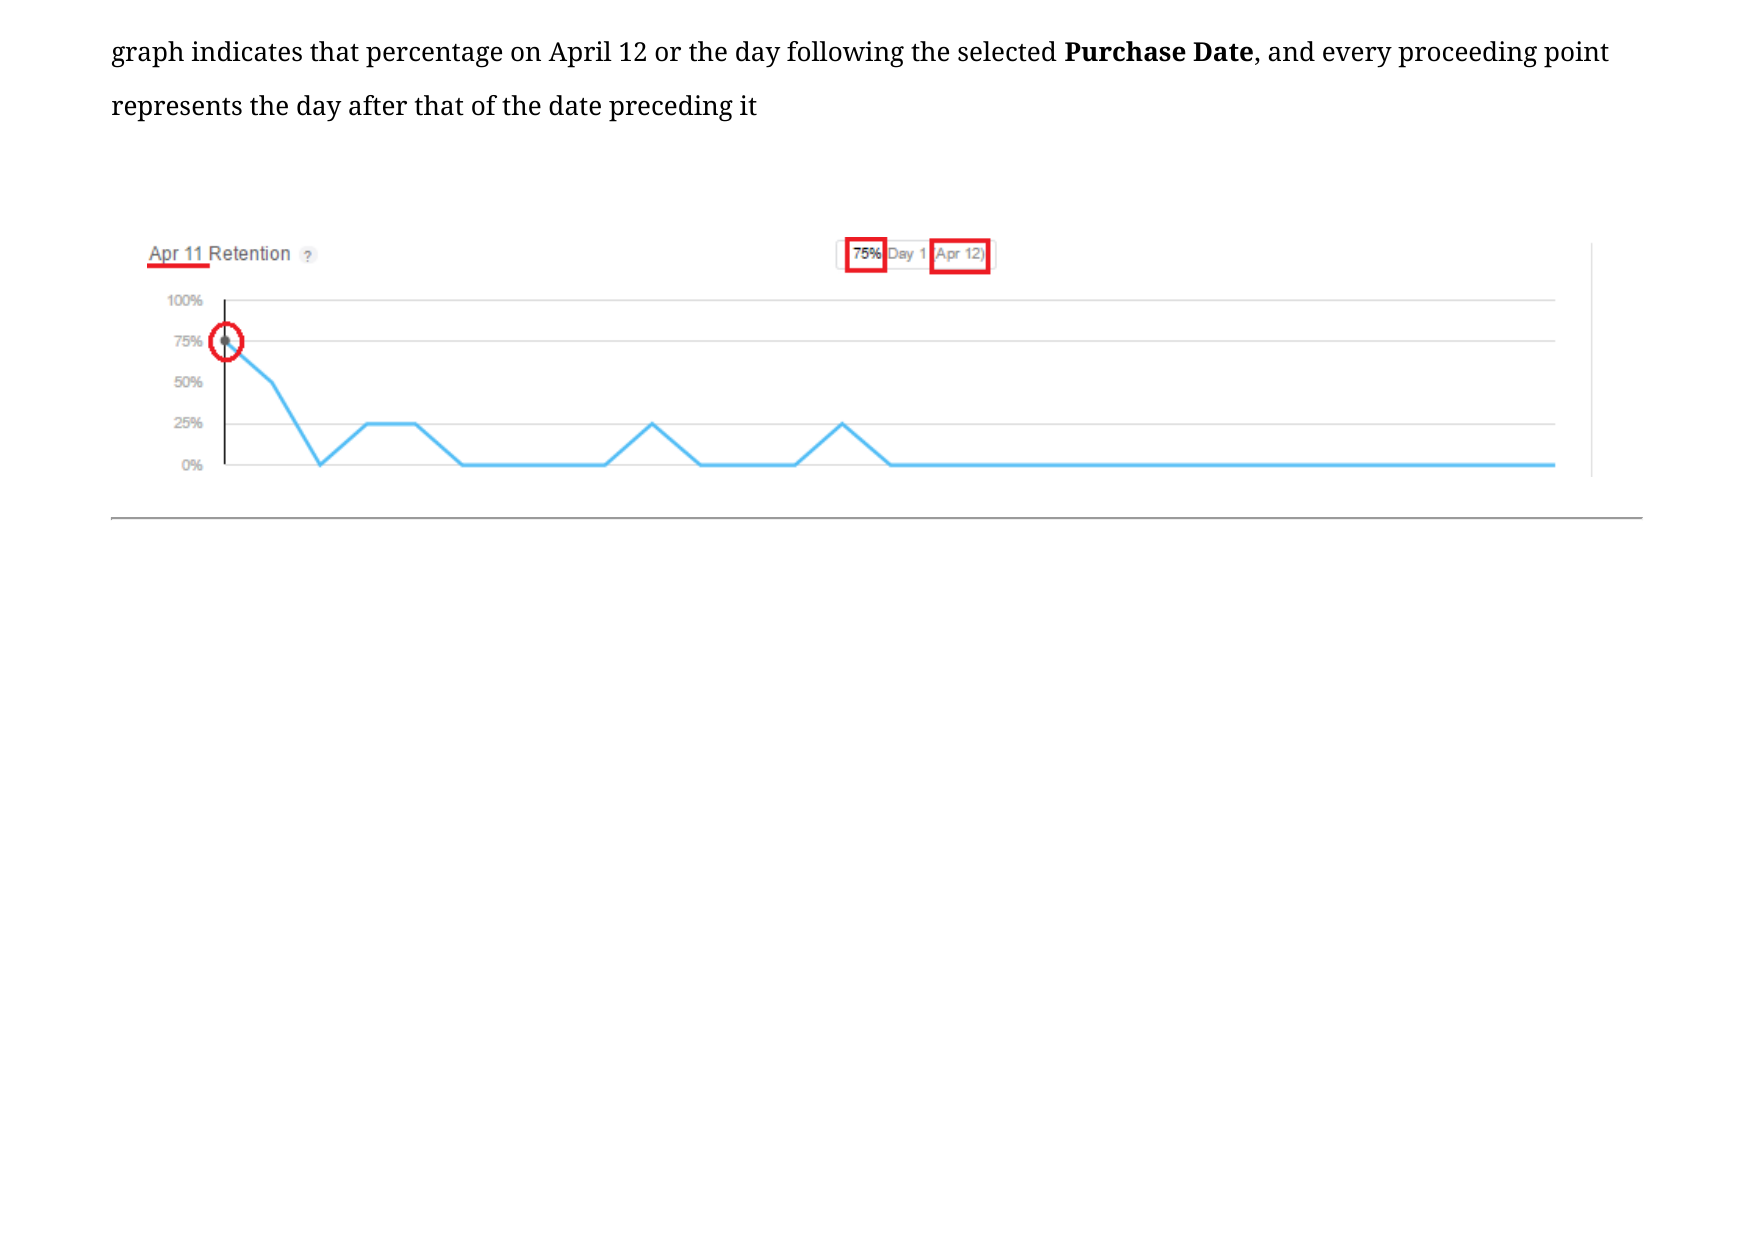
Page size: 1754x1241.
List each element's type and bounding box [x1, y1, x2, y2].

text [111, 33, 1637, 123]
picture [147, 237, 1593, 477]
